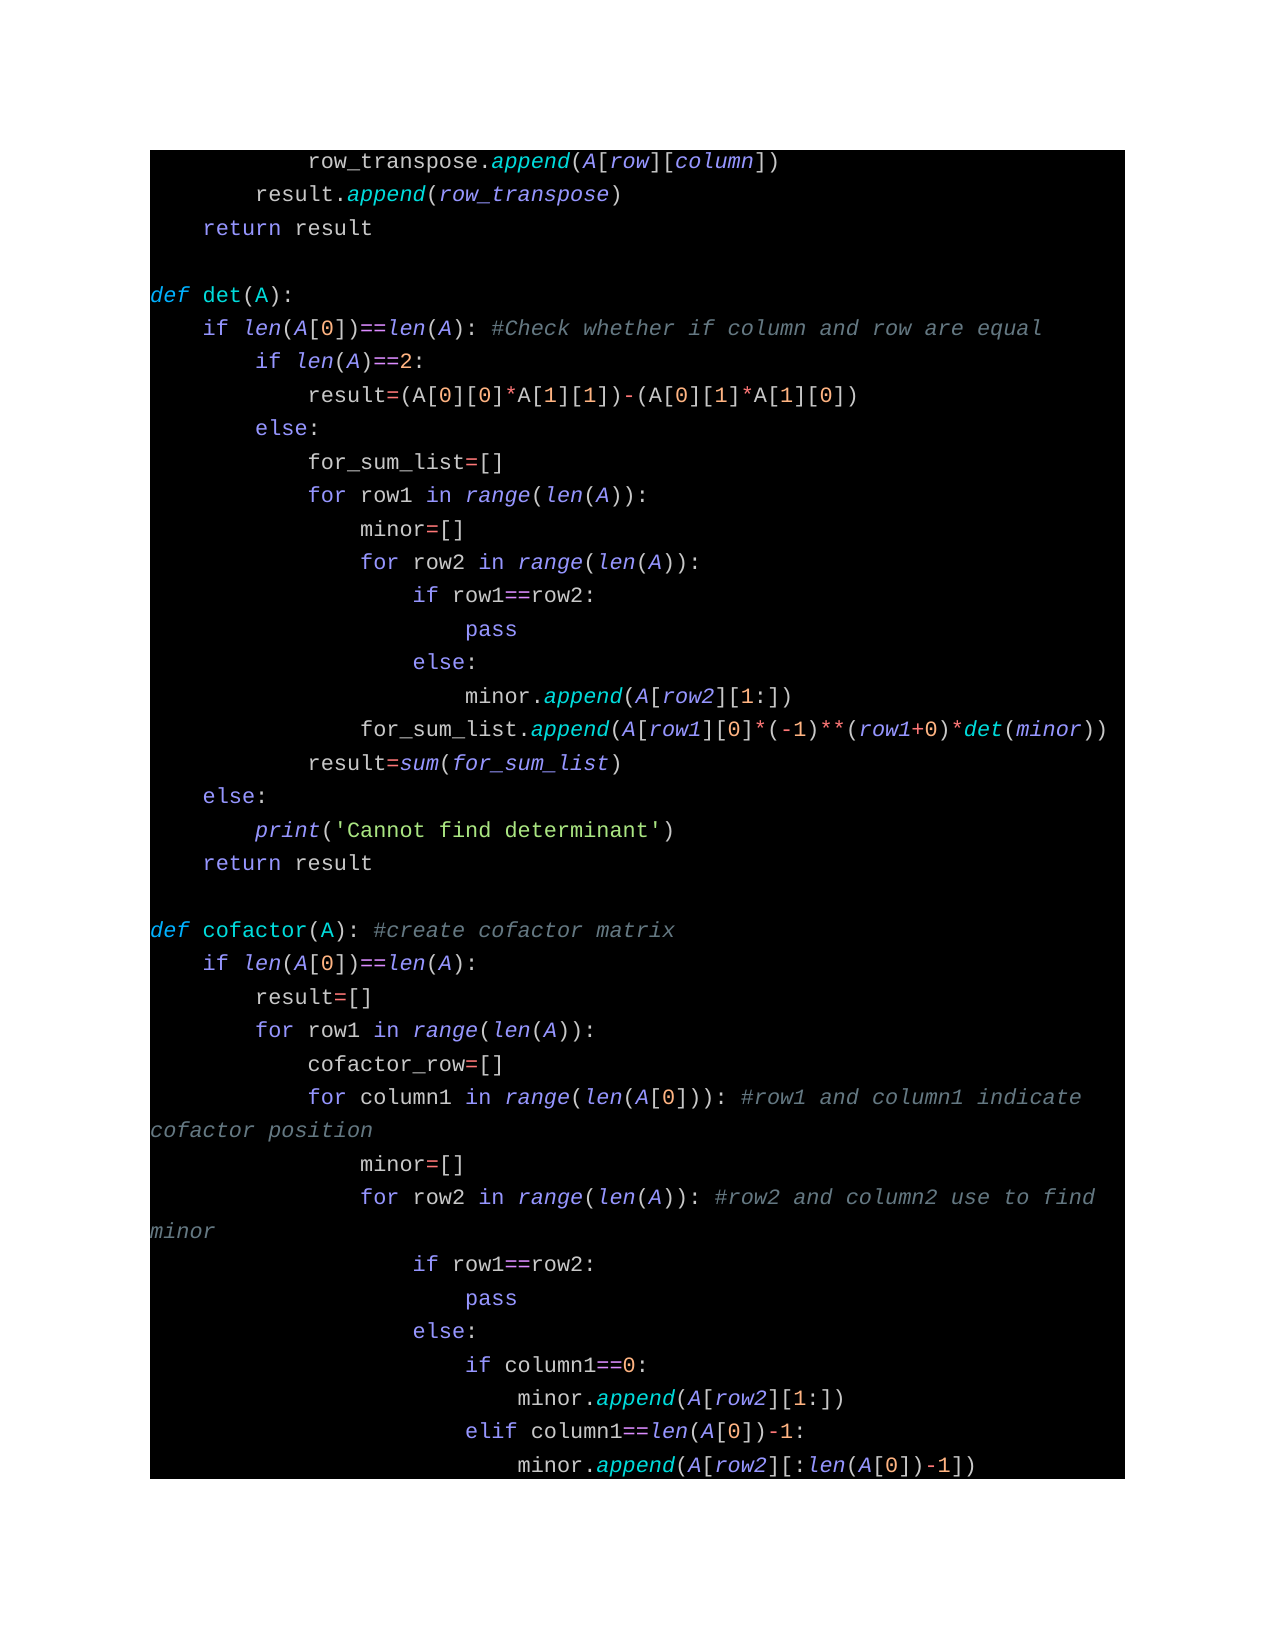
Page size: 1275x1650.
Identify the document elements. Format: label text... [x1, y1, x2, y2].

text if len(A[0])==len(A): [150, 952, 1125, 977]
text result=(A[0][0]*A[1][1])-(A[0][1]*A[1][0]) [150, 384, 1125, 409]
text else: [150, 1320, 1125, 1345]
text row_transpose.append(A[row][column]) [150, 150, 1125, 175]
text minor.append(A[row2][1:]) [150, 685, 1125, 710]
text else: [150, 417, 1125, 442]
text if row1==row2: [150, 585, 1125, 609]
text return result [150, 217, 1125, 242]
text result=sum(for_sum_list) [150, 752, 1125, 777]
text for column1 in range(len(A[0])): #row1 and column1 indicate cofactor position [150, 1086, 1125, 1144]
text minor=[] [150, 1153, 1125, 1178]
text minor.append(A[row2][1:]) [150, 1387, 1125, 1412]
text result=[] [150, 986, 1125, 1011]
text minor.append(A[row2][:len(A[0])-1]) [150, 1454, 1125, 1479]
text result.append(row_transpose) [150, 183, 1125, 208]
text for row2 in range(len(A)): #row2 and column2 use to find minor [150, 1187, 1125, 1245]
text if column1==0: [150, 1354, 1125, 1378]
text if len(A[0])==len(A): #Check whether if column and row are equal [150, 317, 1125, 342]
text minor=[] [150, 518, 1125, 543]
text if len(A)==2: [150, 351, 1125, 375]
text for_sum_list.append(A[row1][0]*(-1)**(row1+0)*det(minor)) [150, 718, 1125, 743]
text cofactor_row=[] [150, 1053, 1125, 1078]
text pass [150, 1287, 1125, 1312]
text else: [150, 652, 1125, 676]
text def det(A): [150, 284, 1125, 308]
text for row2 in range(len(A)): [150, 551, 1125, 576]
text elif column1==len(A[0])-1: [150, 1421, 1125, 1445]
text for_sum_list=[] [150, 451, 1125, 476]
text for row1 in range(len(A)): [150, 484, 1125, 509]
text for row1 in range(len(A)): [150, 1019, 1125, 1044]
text if row1==row2: [150, 1253, 1125, 1278]
text pass [150, 618, 1125, 643]
text print('Cannot find determinant') [150, 819, 1125, 843]
text return result [150, 852, 1125, 877]
text def cofactor(A): #create cofactor matrix [150, 919, 1125, 944]
text else: [150, 785, 1125, 810]
